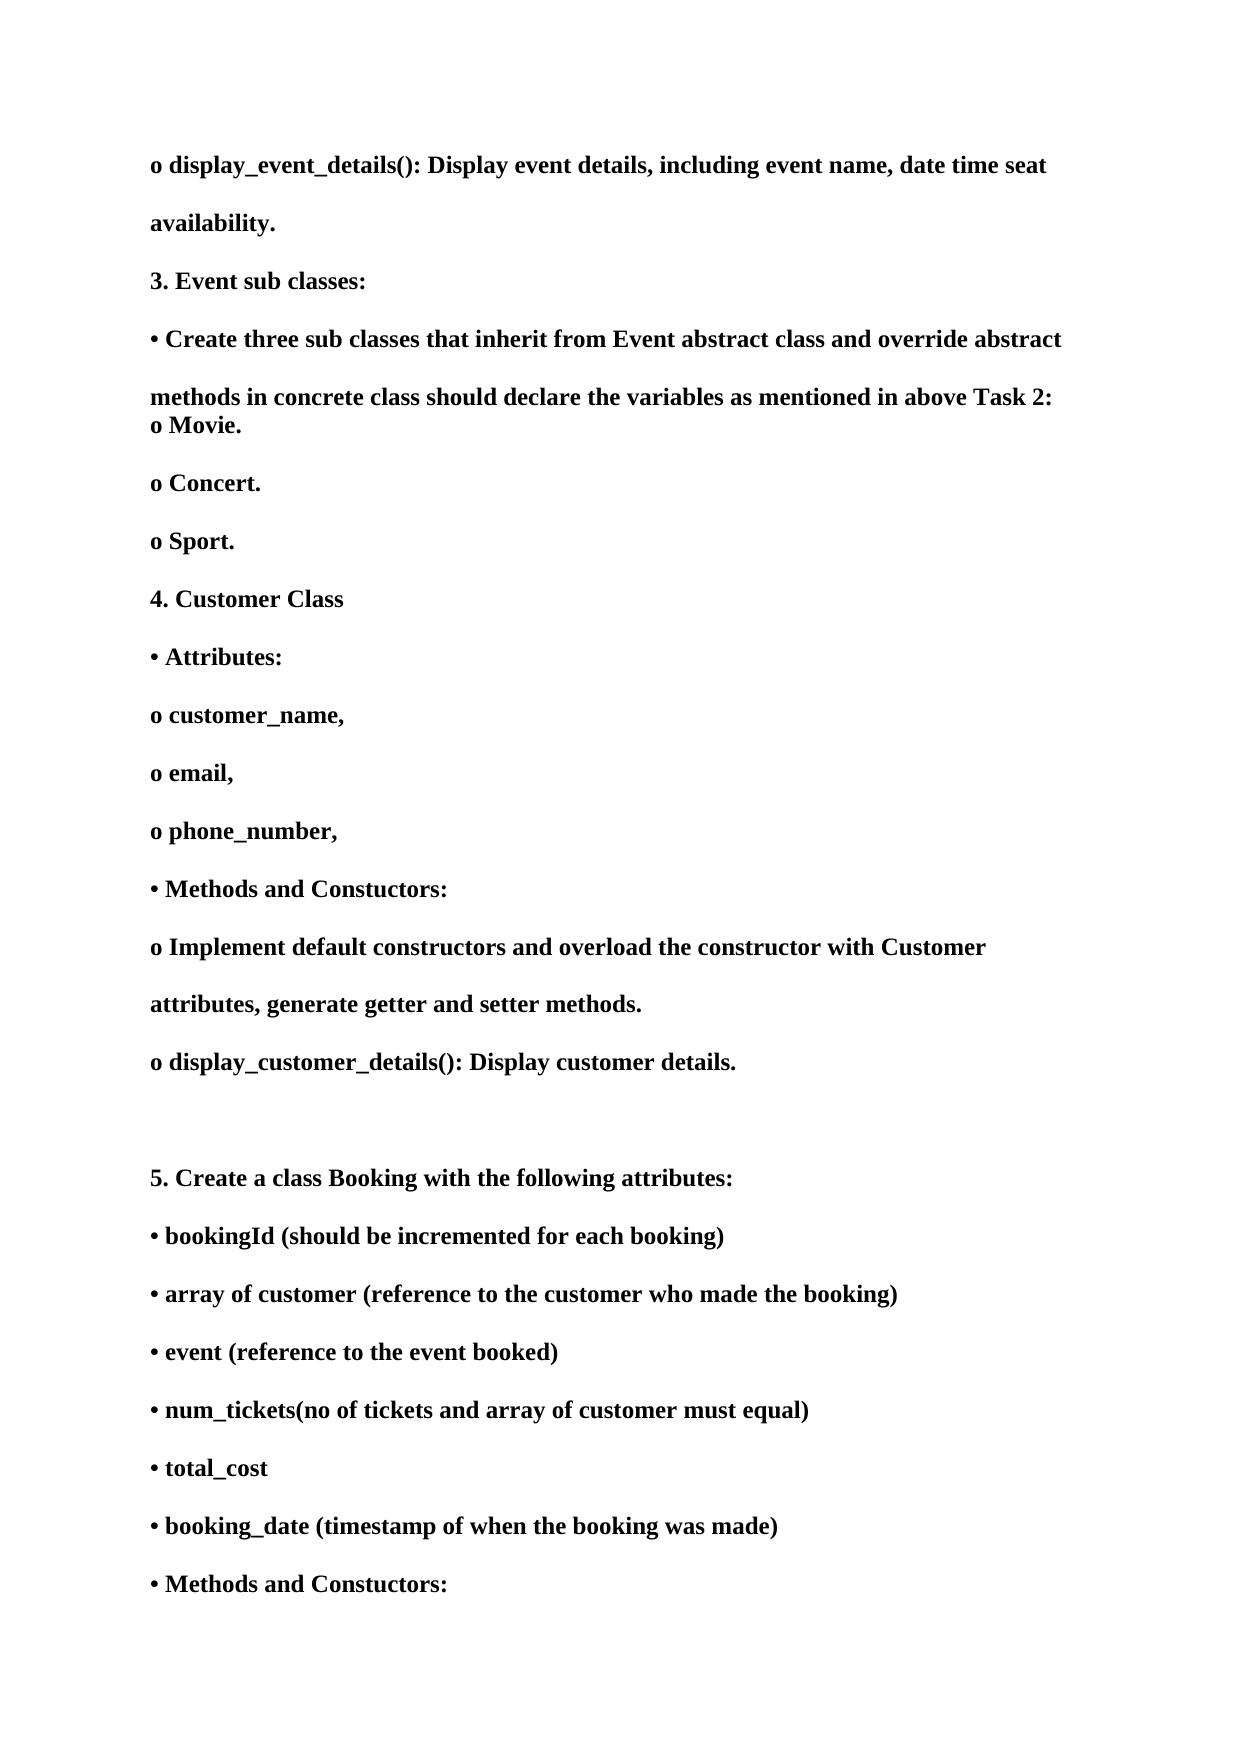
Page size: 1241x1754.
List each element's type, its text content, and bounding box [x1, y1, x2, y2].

text o phone_number, [150, 816, 1090, 844]
text • array of customer (reference to the customer who made the booking) [150, 1279, 1090, 1308]
text methods in concrete class should declare the variables as mentioned in above Task 2: [150, 382, 1090, 410]
text o Concert. [150, 468, 1090, 497]
text availability. [150, 208, 1090, 237]
text attributes, generate getter and setter methods. [150, 989, 1090, 1018]
text • Attributes: [150, 642, 1090, 671]
text • num_tickets(no of tickets and array of customer must equal) [150, 1395, 1090, 1424]
text o customer_name, [150, 700, 1090, 729]
text 4. Customer Class [150, 584, 1090, 613]
text o display_customer_details(): Display customer details. [150, 1047, 1090, 1076]
text • total_cost [150, 1453, 1090, 1482]
text • booking_date (timestamp of when the booking was made) [150, 1511, 1090, 1539]
text • Methods and Constuctors: [150, 1569, 1090, 1597]
text o Sport. [150, 526, 1090, 555]
text • bookingId (should be incremented for each booking) [150, 1221, 1090, 1250]
text • Methods and Constuctors: [150, 874, 1090, 902]
text • Create three sub classes that inherit from Event abstract class and override abstract [150, 324, 1090, 352]
text o email, [150, 758, 1090, 787]
text • event (reference to the event booked) [150, 1337, 1090, 1366]
text 3. Event sub classes: [150, 266, 1090, 294]
text 5. Create a class Booking with the following attributes: [150, 1163, 1090, 1192]
text o Movie. [150, 410, 1090, 439]
text o display_event_details(): Display event details, including event name, date time seat [150, 150, 1090, 179]
text o Implement default constructors and overload the constructor with Customer [150, 932, 1090, 960]
